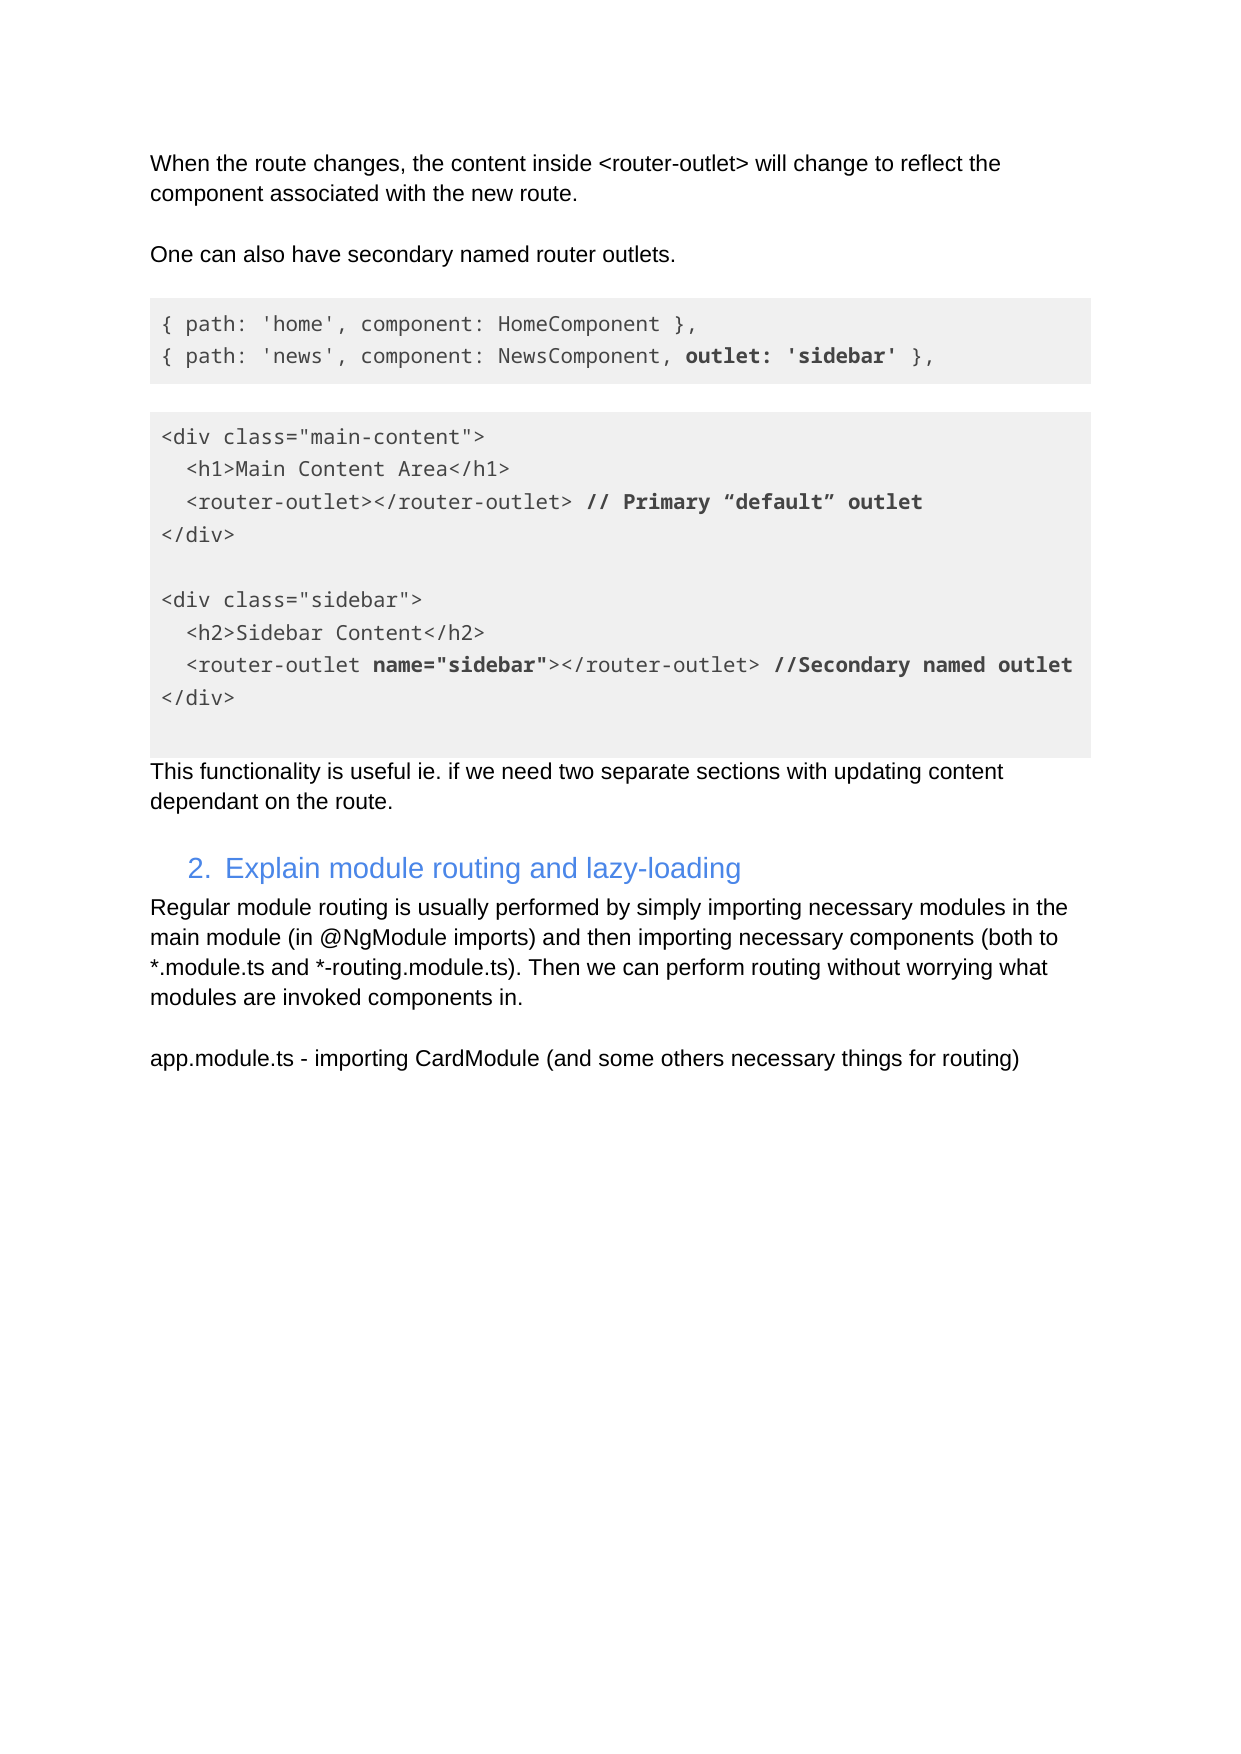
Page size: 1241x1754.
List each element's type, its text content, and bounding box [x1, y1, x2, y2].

text This functionality is useful ie. if we need two separate sections with updating content dependant on the route. [150, 758, 1090, 814]
text Regular module routing is usually performed by simply importing necessary modules in the main module (in @NgModule imports) and then importing necessary components (both to *.module.ts and *-routing.module.ts). Then we can perform routing without worrying what modules are invoked components in. [150, 893, 1090, 1010]
table_header { path: 'home', component: HomeComponent }, { path: 'news', component: NewsComponent, outlet: 'sidebar' }, [150, 298, 1091, 384]
text app.module.ts - importing CardModule (and some others necessary things for routing) [150, 1044, 1090, 1071]
text One can also have secondary named router outlets. [150, 241, 1090, 267]
table_header <div class="main-content"> <h1>Main Content Area</h1> <router-outlet></router-outlet> // Primary “default” outlet </div> <div class="sidebar"> <h2>Sidebar Content</h2> <router-outlet name="sidebar"></router-outlet> //Secondary named outlet </div> [150, 412, 1091, 758]
text When the route changes, the content inside <router-outlet> will change to reflect the component associated with the new route. [150, 150, 1090, 207]
subtitle Explain module routing and lazy-loading [187, 852, 1090, 885]
